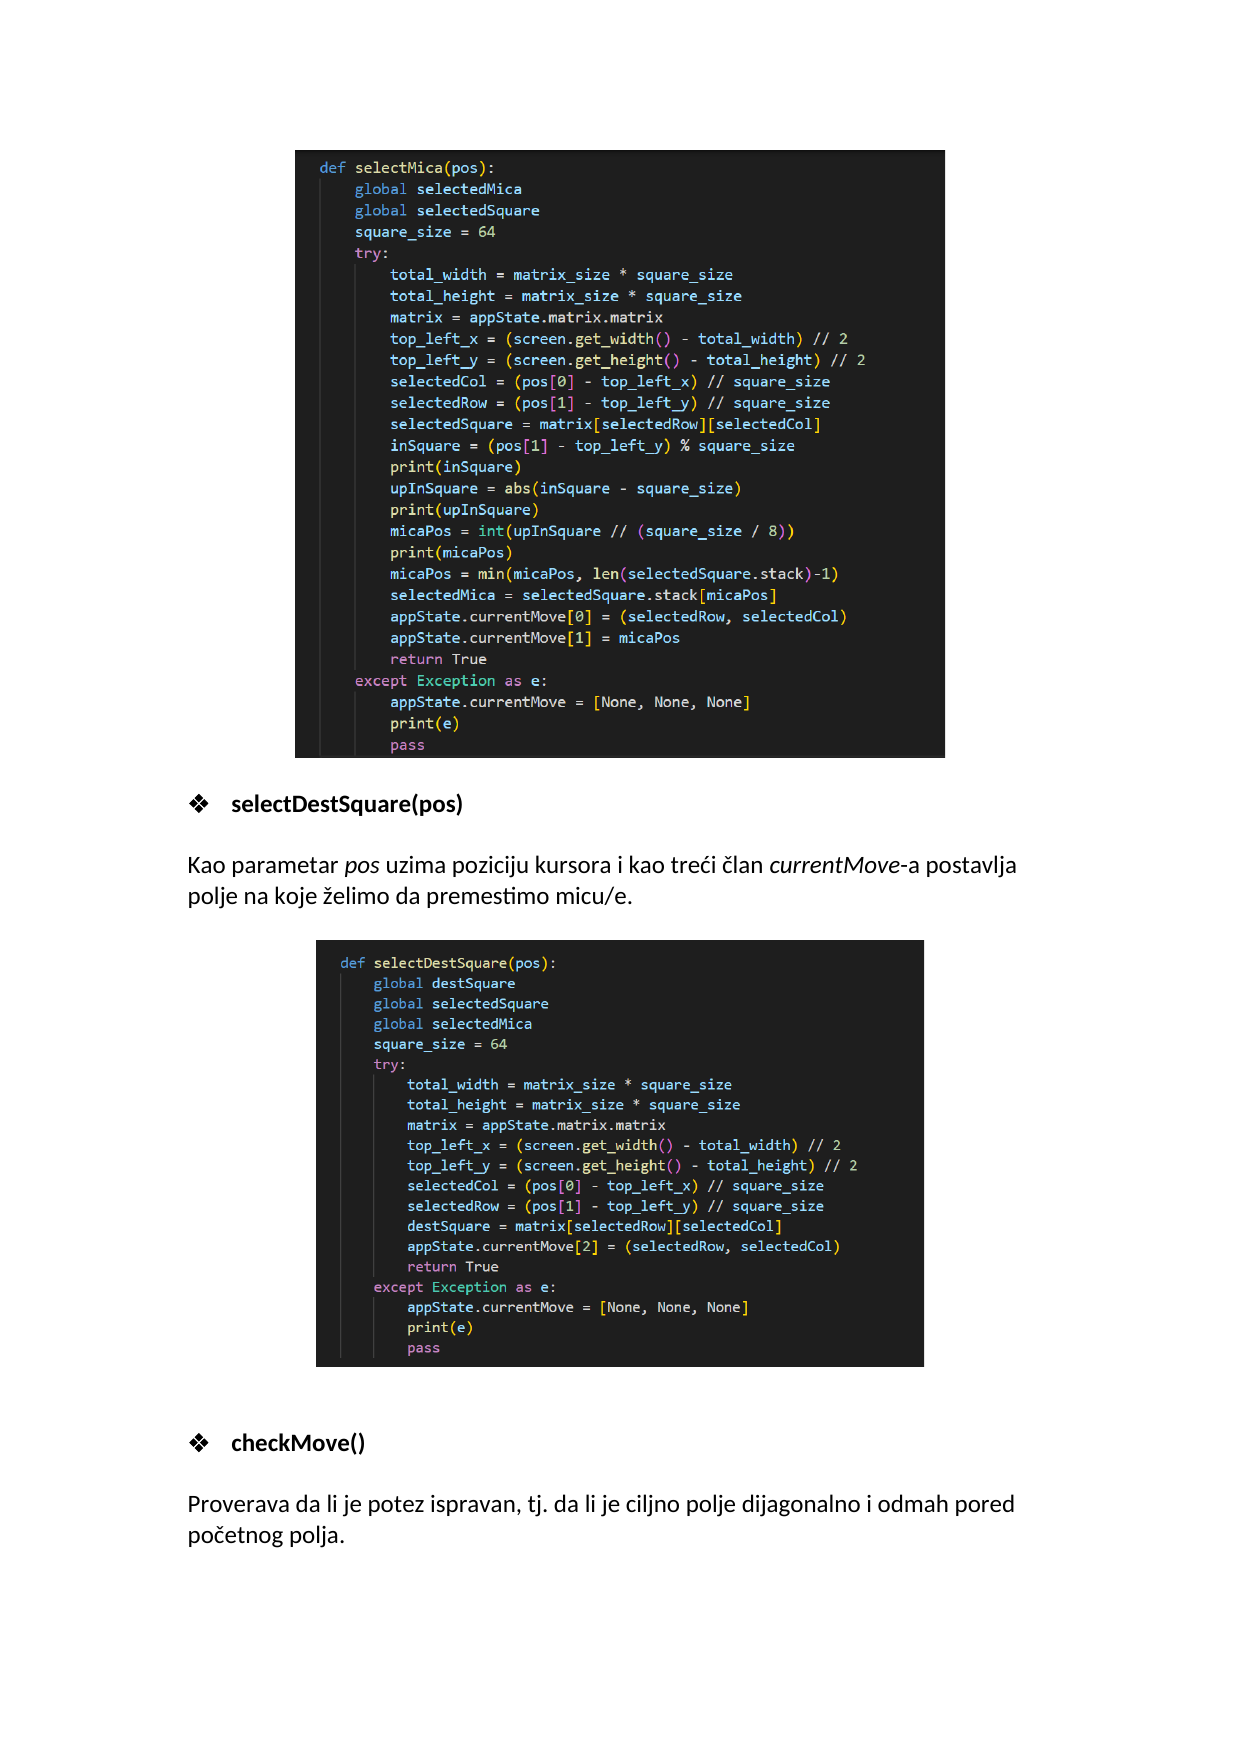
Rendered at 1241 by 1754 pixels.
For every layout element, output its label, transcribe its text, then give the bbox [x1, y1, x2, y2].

picture [316, 940, 925, 1367]
list selectDestSquare(pos) [187, 788, 1053, 819]
text Proverava da li je potez ispravan, tj. da li je ciljno polje dijagonalno i odmah pored početnog polja. [187, 1488, 1053, 1549]
picture [295, 150, 946, 758]
text Kao parametar pos uzima poziciju kursora i kao treći član currentMove-a postavlja polje na koje želimo da premestimo micu/e. [187, 849, 1053, 910]
list checkMove() [187, 1427, 1053, 1458]
